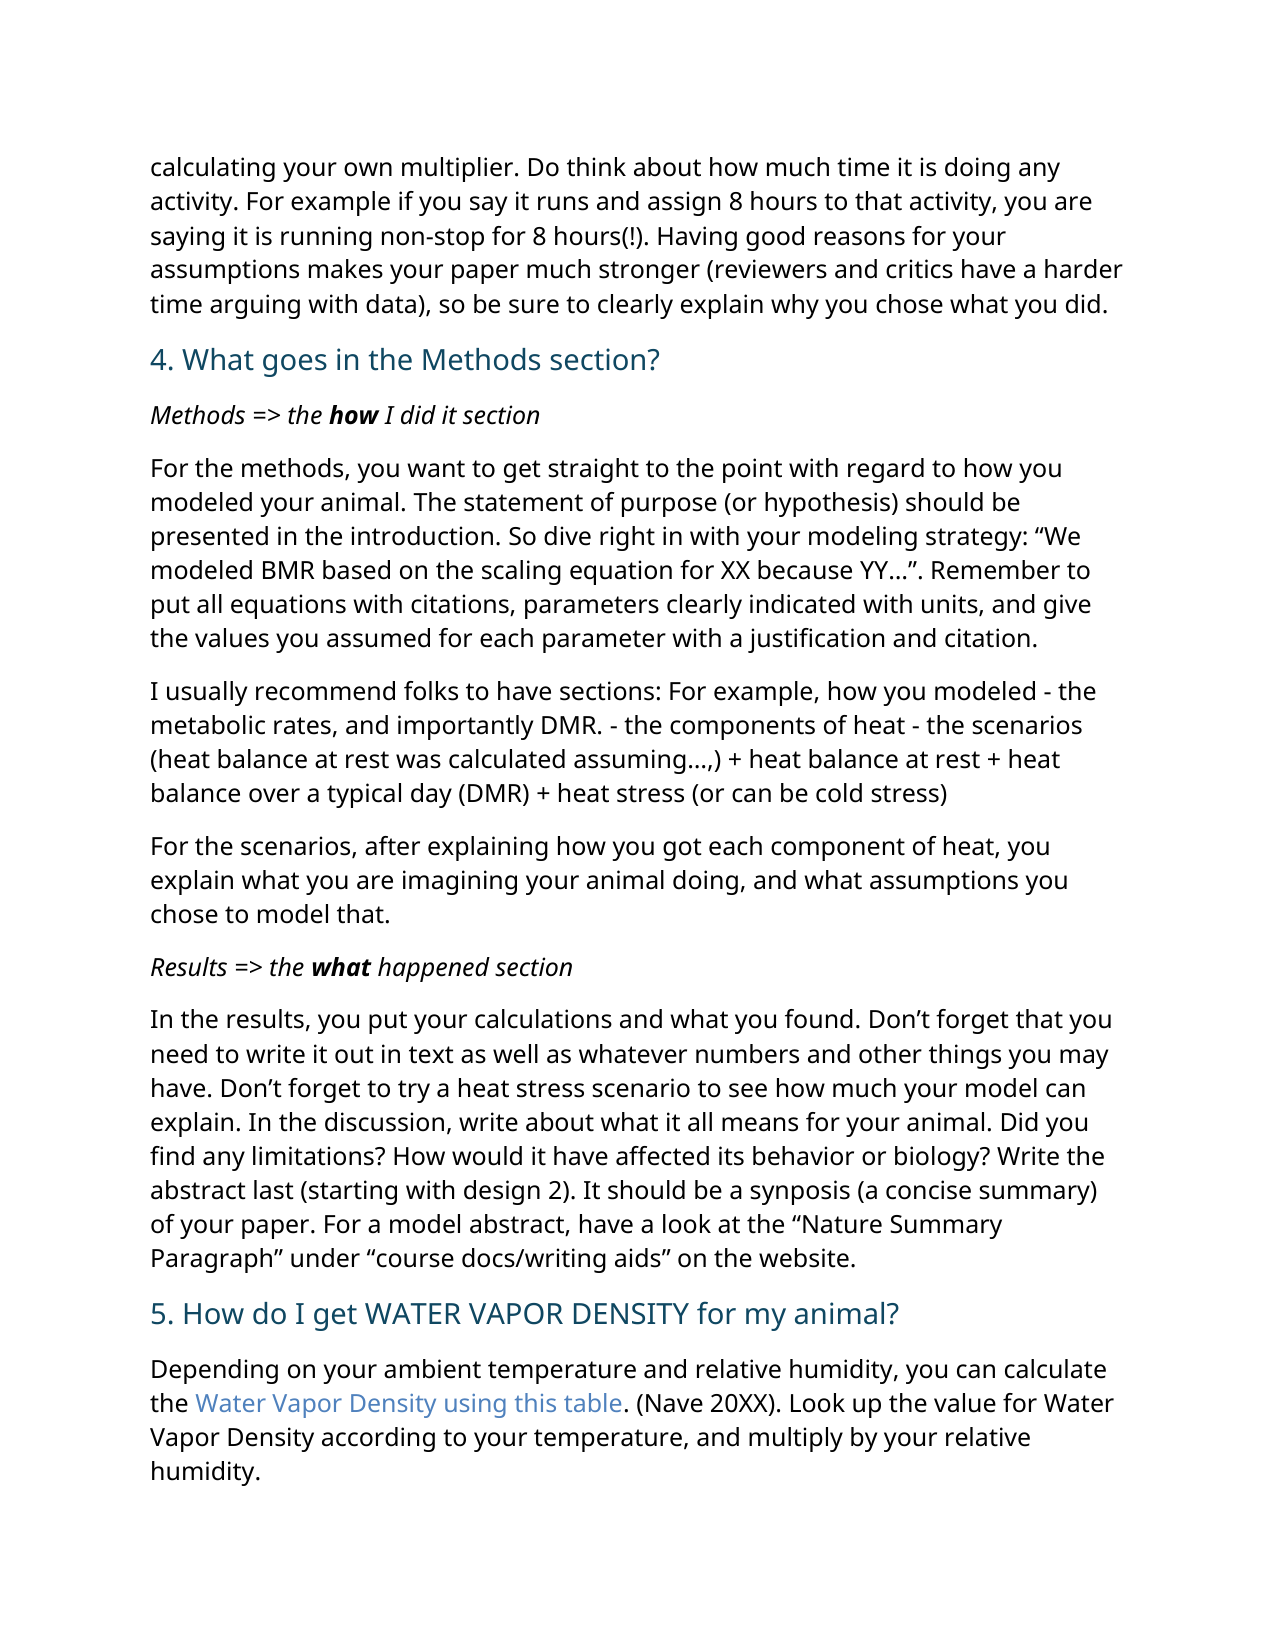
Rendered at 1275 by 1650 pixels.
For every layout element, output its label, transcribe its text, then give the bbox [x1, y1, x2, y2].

text In the results, you put your calculations and what you found. Don’t forget that you need to write it out in text as well as whatever numbers and other things you may have. Don’t forget to try a heat stress scenario to see how much your model can explain. In the discussion, write about what it all means for your animal. Did you find any limitations? How would it have affected its behavior or biology? Write the abstract last (starting with design 2). It should be a synposis (a concise summary) of your paper. For a model abstract, have a look at the “Nature Summary Paragraph” under “course docs/writing aids” on the website. [150, 1002, 1125, 1275]
text Depending on your ambient temperature and relative humidity, you can calculate the Water Vapor Density using this table. (Nave 20XX). Look up the value for Water Vapor Density according to your temperature, and multiply by your relative humidity. [150, 1352, 1125, 1488]
text For the methods, you want to get straight to the point with regard to how you modeled your animal. The statement of purpose (or hypothesis) should be presented in the introduction. So dive right in with your modeling strategy: “We modeled BMR based on the scaling equation for XX because YY…”. Remember to put all equations with citations, parameters clearly indicated with units, and give the values you assumed for each parameter with a justification and citation. [150, 450, 1125, 655]
text For the scenarios, after explaining how you got each component of heat, you explain what you are imagining your animal doing, and what assumptions you chose to model that. [150, 828, 1125, 931]
text I usually recommend folks to have sections: For example, how you modeled - the metabolic rates, and importantly DMR. - the components of heat - the scenarios (heat balance at rest was calculated assuming…,) + heat balance at rest + heat balance over a typical day (DMR) + heat stress (or can be cold stress) [150, 673, 1125, 810]
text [150, 150, 1125, 320]
text Results => the what happened section [150, 949, 1125, 983]
text Methods => the how I did it section [150, 397, 1125, 432]
subtitle 5. How do I get WATER VAPOR DENSITY for my animal? [150, 1293, 1125, 1333]
subtitle 4. What goes in the Methods section? [150, 339, 1125, 379]
